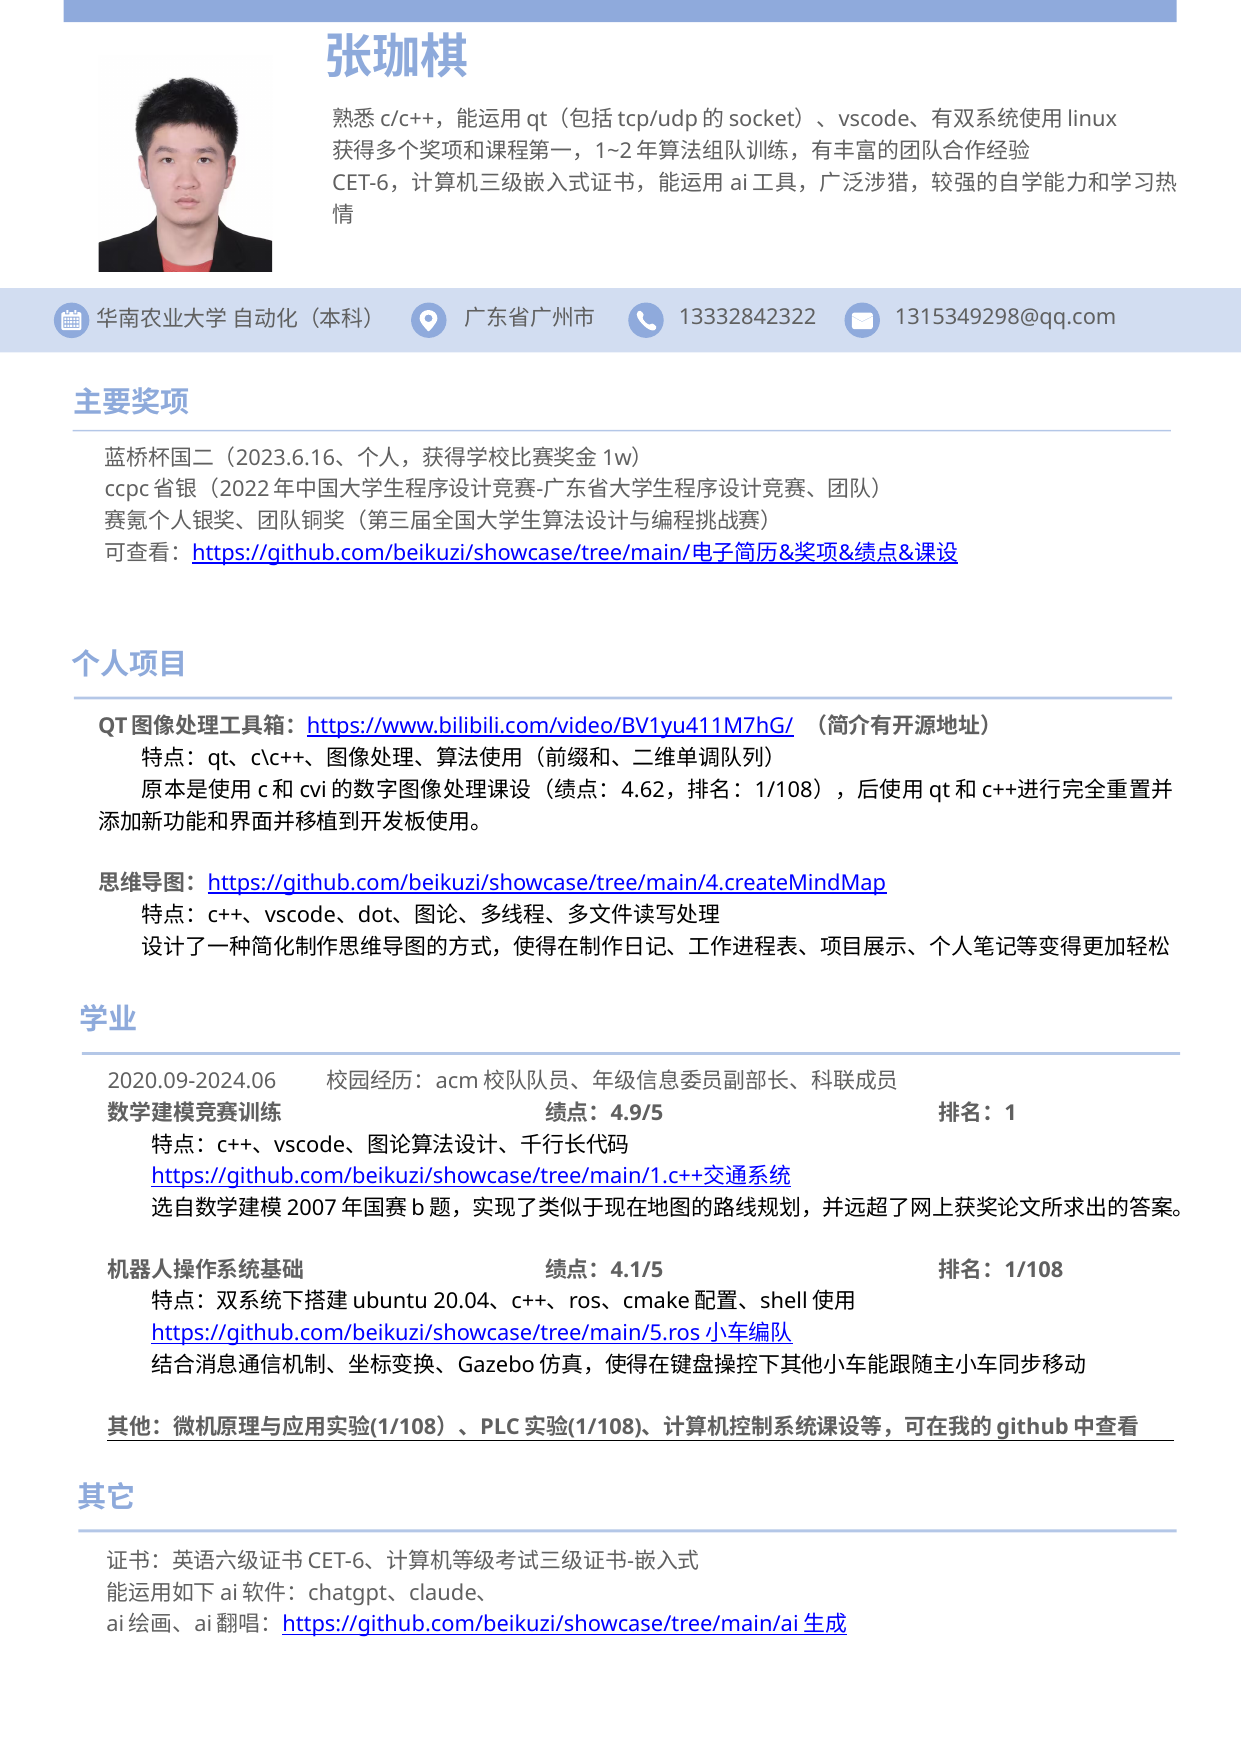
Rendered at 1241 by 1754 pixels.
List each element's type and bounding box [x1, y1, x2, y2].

picture [98, 55, 273, 272]
